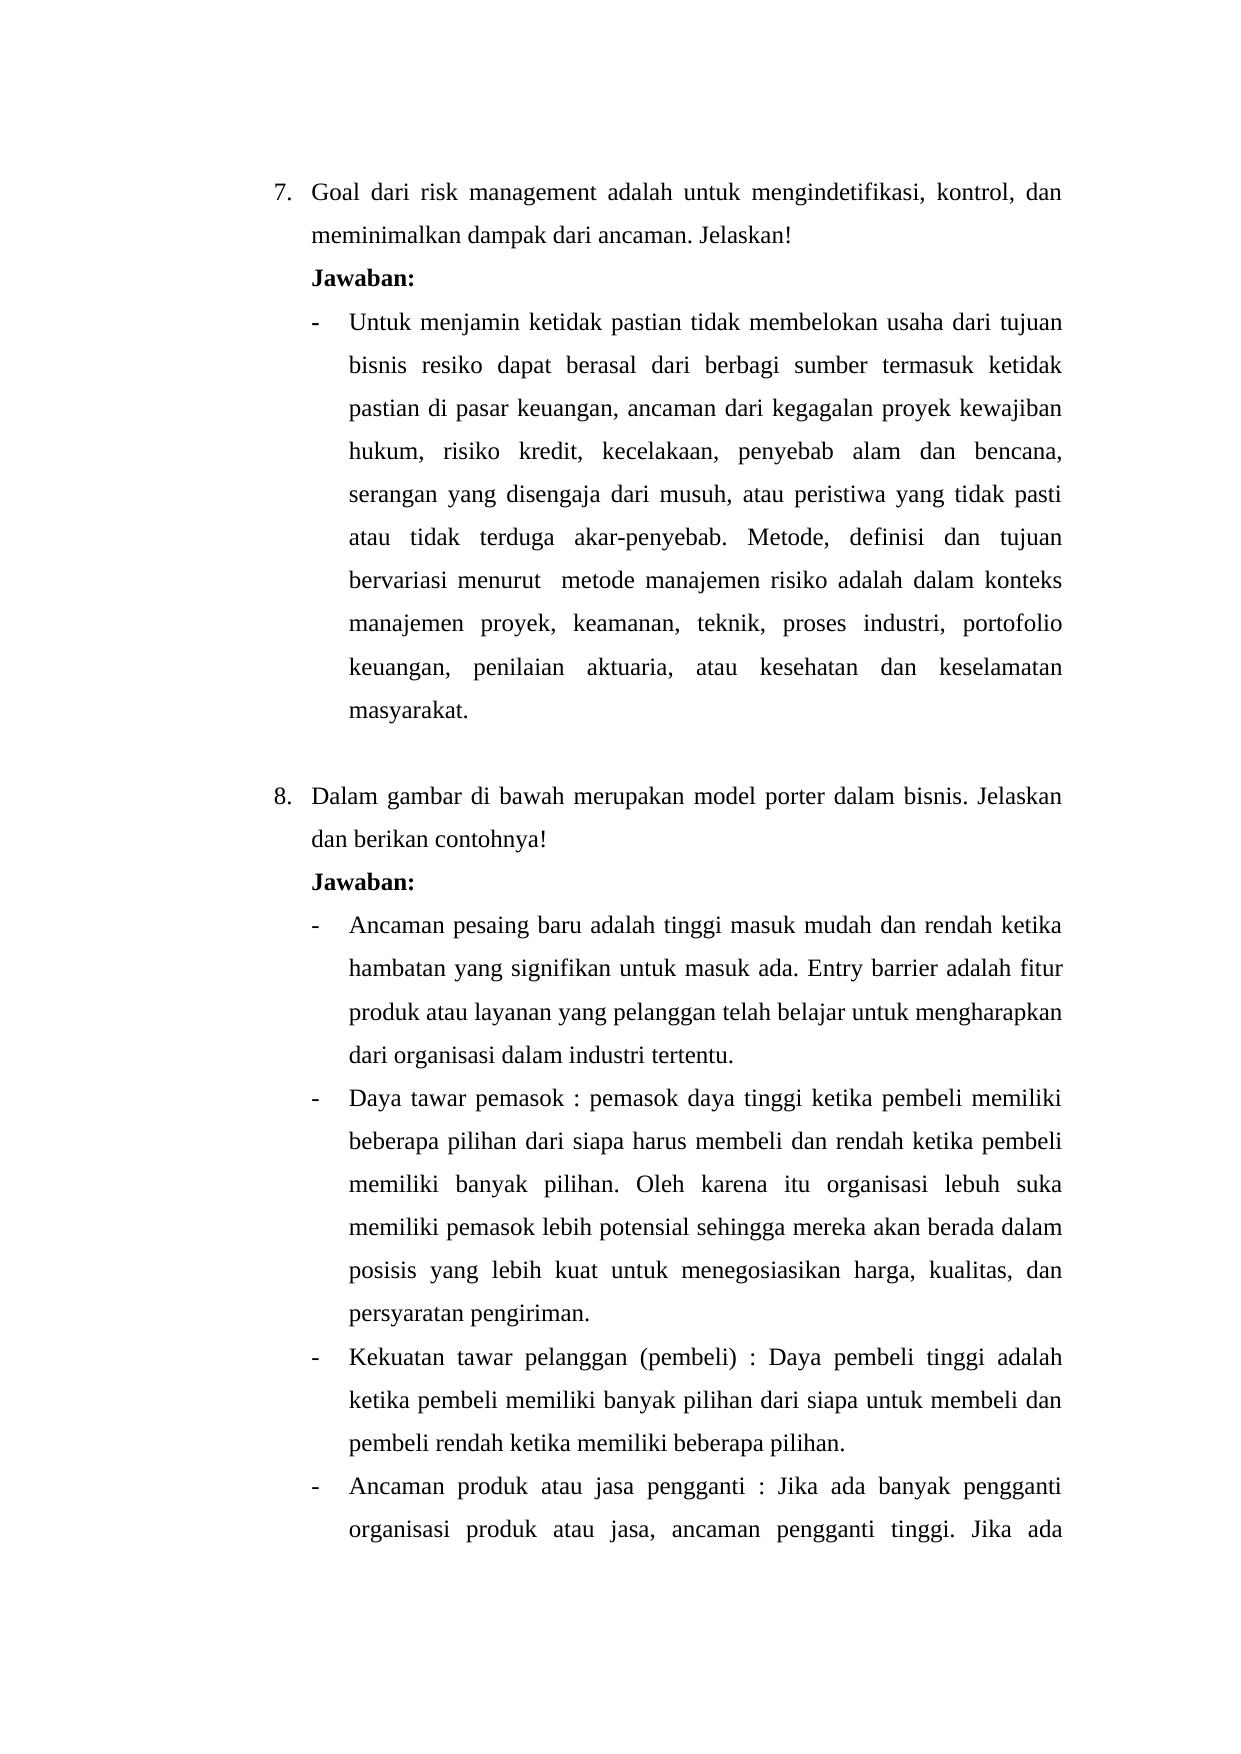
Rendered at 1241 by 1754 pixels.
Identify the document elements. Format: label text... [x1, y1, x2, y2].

list Ancaman pesaing baru adalah tinggi masuk mudah dan rendah ketika hambatan yang signifikan untuk masuk ada. Entry barrier adalah fitur produk atau layanan yang pelanggan telah belajar untuk mengharapkan dari organisasi dalam industri tertentu. [311, 910, 1063, 1068]
list Untuk menjamin ketidak pastian tidak membelokan usaha dari tujuan bisnis resiko dapat berasal dari berbagi sumber termasuk ketidak pastian di pasar keuangan, ancaman dari kegagalan proyek kewajiban hukum, risiko kredit, kecelakaan, penyebab alam dan bencana, serangan yang disengaja dari musuh, atau peristiwa yang tidak pasti atau tidak terduga akar-penyebab. Metode, definisi dan tujuan bervariasi menurut metode manajemen risiko adalah dalam konteks manajemen proyek, keamanan, teknik, proses industri, portofolio keuangan, penilaian aktuaria, atau kesehatan dan keselamatan masyarakat. [311, 307, 1063, 723]
list Kekuatan tawar pelanggan (pembeli) : Daya pembeli tinggi adalah ketika pembeli memiliki banyak pilihan dari siapa untuk membeli dan pembeli rendah ketika memiliki beberapa pilihan. [311, 1342, 1063, 1457]
list Dalam gambar di bawah merupakan model porter dalam bisnis. Jelaskan dan berikan contohnya! [274, 781, 1063, 853]
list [311, 1471, 1063, 1543]
list Goal dari risk management adalah untuk mengindetifikasi, kontrol, dan meminimalkan dampak dari ancaman. Jelaskan! [274, 177, 1063, 249]
list Daya tawar pemasok : pemasok daya tinggi ketika pembeli memiliki beberapa pilihan dari siapa harus membeli dan rendah ketika pembeli memiliki banyak pilihan. Oleh karena itu organisasi lebuh suka memiliki pemasok lebih potensial sehingga mereka akan berada dalam posisis yang lebih kuat untuk menegosiasikan harga, kualitas, dan persyaratan pengiriman. [311, 1083, 1063, 1327]
list Jawaban: [311, 263, 1063, 292]
list Jawaban: [311, 867, 1063, 896]
